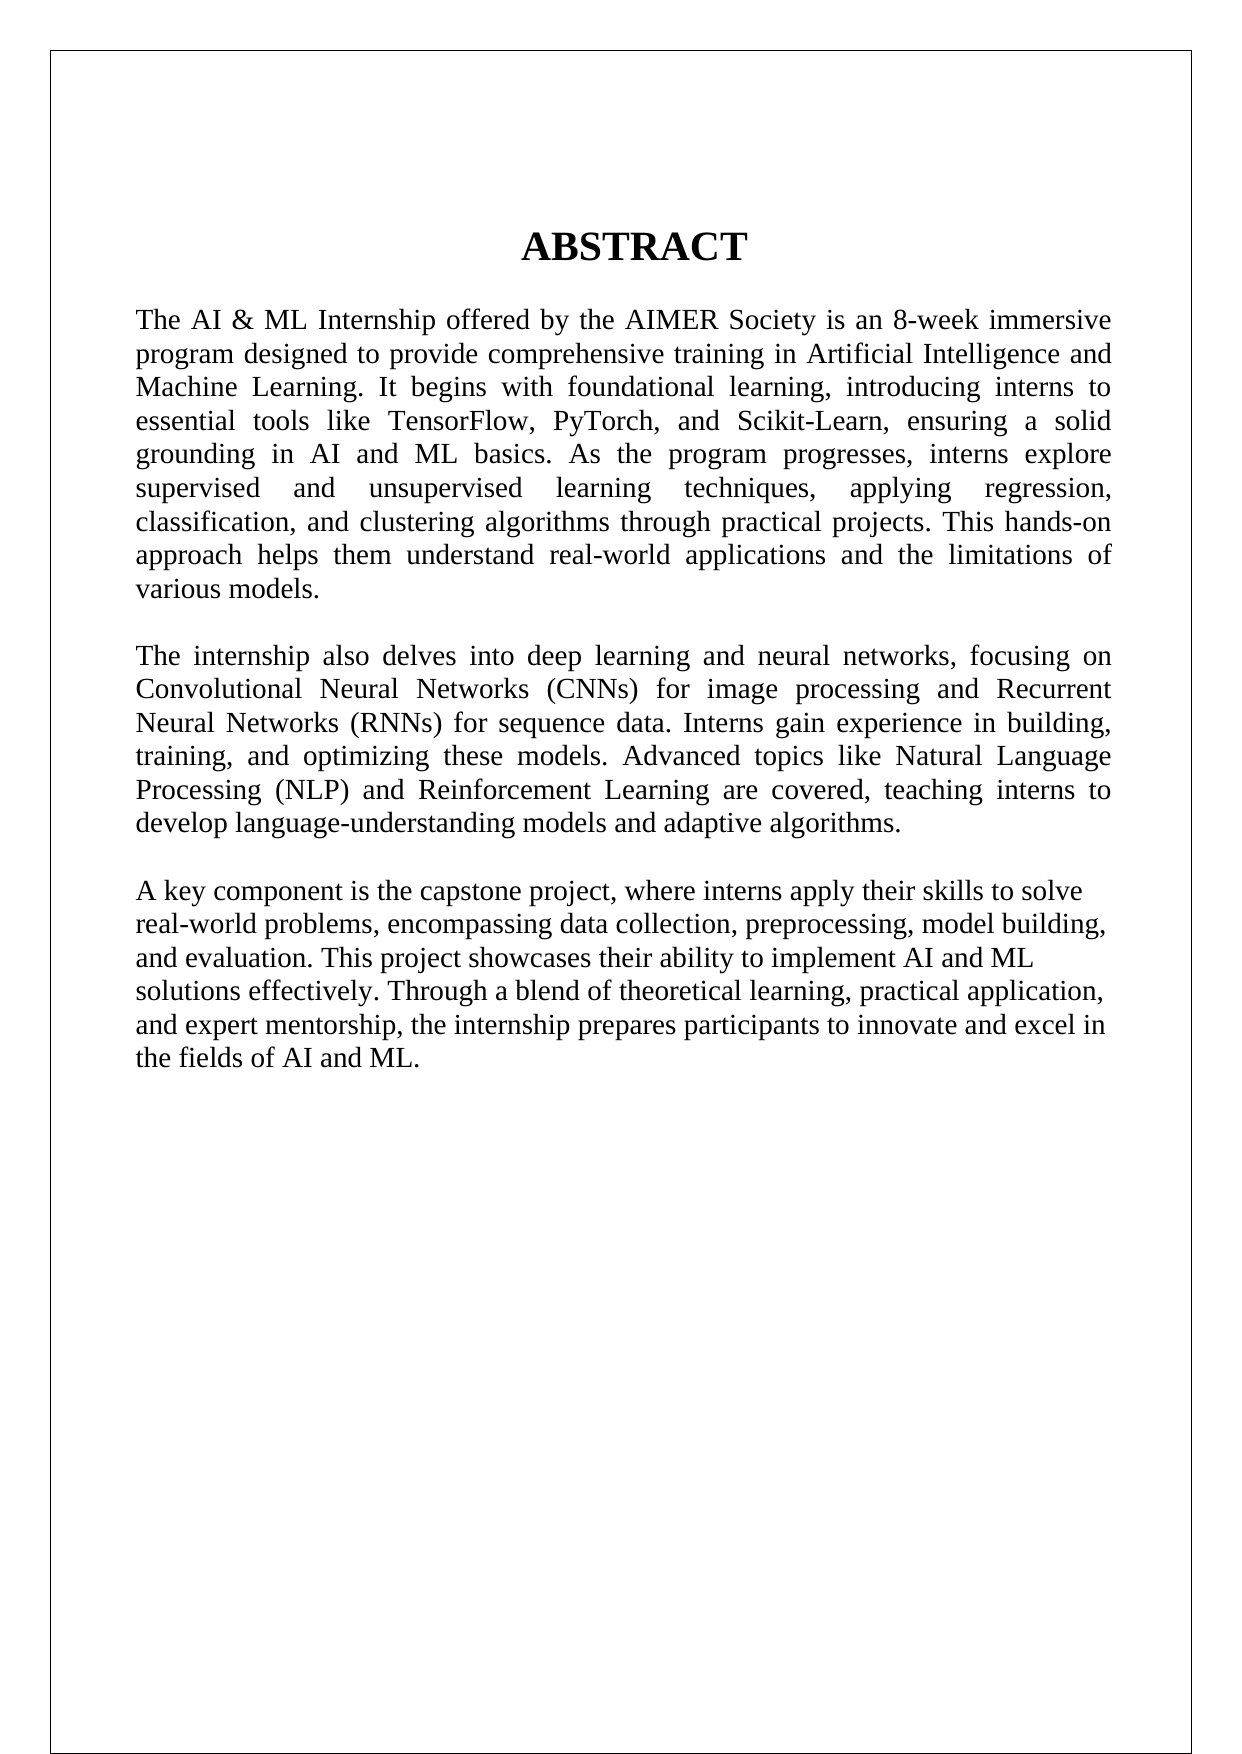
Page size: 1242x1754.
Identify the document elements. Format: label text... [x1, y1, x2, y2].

text ABSTRACT [135, 221, 1113, 269]
text A key component is the capstone project, where interns apply their skills to solve real-world problems, encompassing data collection, preprocessing, model building, and evaluation. This project showcases their ability to implement AI and ML solutions effectively. Through a blend of theoretical learning, practical application, and expert mentorship, the internship prepares participants to innovate and excel in the fields of AI and ML. [135, 873, 1113, 1074]
text The internship also delves into deep learning and neural networks, focusing on Convolutional Neural Networks (CNNs) for image processing and Recurrent Neural Networks (RNNs) for sequence data. Interns gain experience in building, training, and optimizing these models. Advanced topics like Natural Language Processing (NLP) and Reinforcement Learning are covered, teaching interns to develop language-understanding models and adaptive algorithms. [135, 638, 1113, 839]
text The AI & ML Internship offered by the AIMER Society is an 8-week immersive program designed to provide comprehensive training in Artificial Intelligence and Machine Learning. It begins with foundational learning, introducing interns to essential tools like TensorFlow, PyTorch, and Scikit-Learn, ensuring a solid grounding in AI and ML basics. As the program progresses, interns explore supervised and unsupervised learning techniques, applying regression, classification, and clustering algorithms through practical projects. This hands-on approach helps them understand real-world applications and the limitations of various models. [135, 302, 1113, 604]
